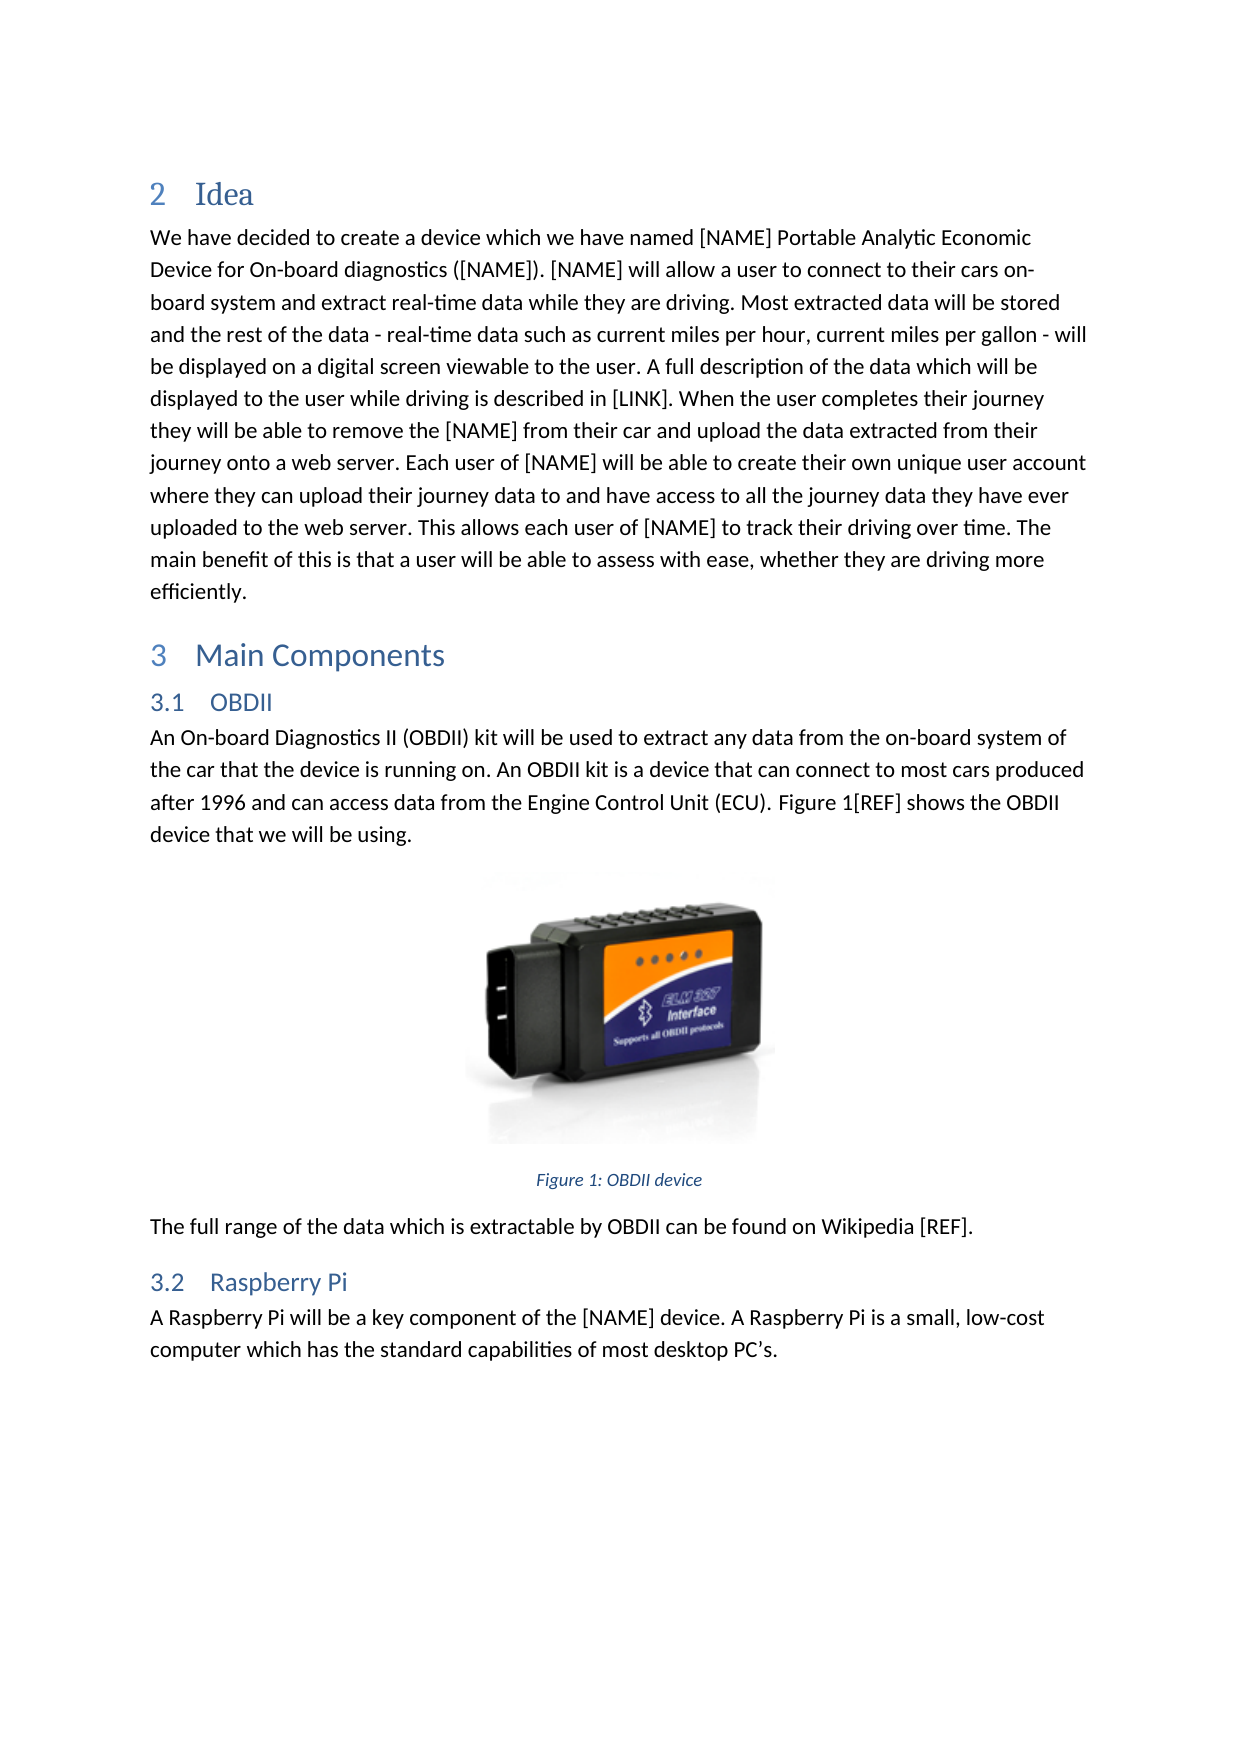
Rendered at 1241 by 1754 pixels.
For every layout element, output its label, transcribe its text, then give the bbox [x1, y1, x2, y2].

text A Raspberry Pi will be a key component of the [NAME] device. A Raspberry Pi is a small, low-cost computer which has the standard capabilities of most desktop PC’s. [150, 1303, 1090, 1363]
subtitle Raspberry Pi [150, 1265, 1090, 1298]
subtitle OBDII [150, 685, 1090, 718]
subtitle We have decided to create a device which we have named [NAME] Portable Analytic Economic Device for On-board diagnostics ([NAME]). [NAME] will allow a user to connect to their cars on-board system and extract real-time data while they are driving. Most extracted data will be stored and the rest of the data - real-time data such as current miles per hour, current miles per gallon - will be displayed on a digital screen viewable to the user. A full description of the data which will be displayed to the user while driving is described in [LINK]. When the user completes their journey they will be able to remove the [NAME] from their car and upload the data extracted from their journey onto a web server. Each user of [NAME] will be able to create their own unique user account where they can upload their journey data to and have access to all the journey data they have ever uploaded to the web server. This allows each user of [NAME] to track their driving over time. The main benefit of this is that a user will be able to assess with ease, whether they are driving more efficiently. [150, 223, 1090, 605]
text The full range of the data which is extractable by OBDII can be found on Wikipedia [REF]. [150, 1212, 1090, 1240]
text An On-board Diagnostics II (OBDII) kit will be used to extract any data from the on-board system of the car that the device is running on. An OBDII kit is a device that can connect to most cars produced after 1996 and can access data from the Engine Control Unit (ECU). Figure 1[REF] shows the OBDII device that we will be using. [150, 723, 1090, 848]
picture [465, 872, 775, 1144]
subtitle Main Components [150, 634, 1090, 675]
subtitle Idea [150, 175, 1090, 213]
